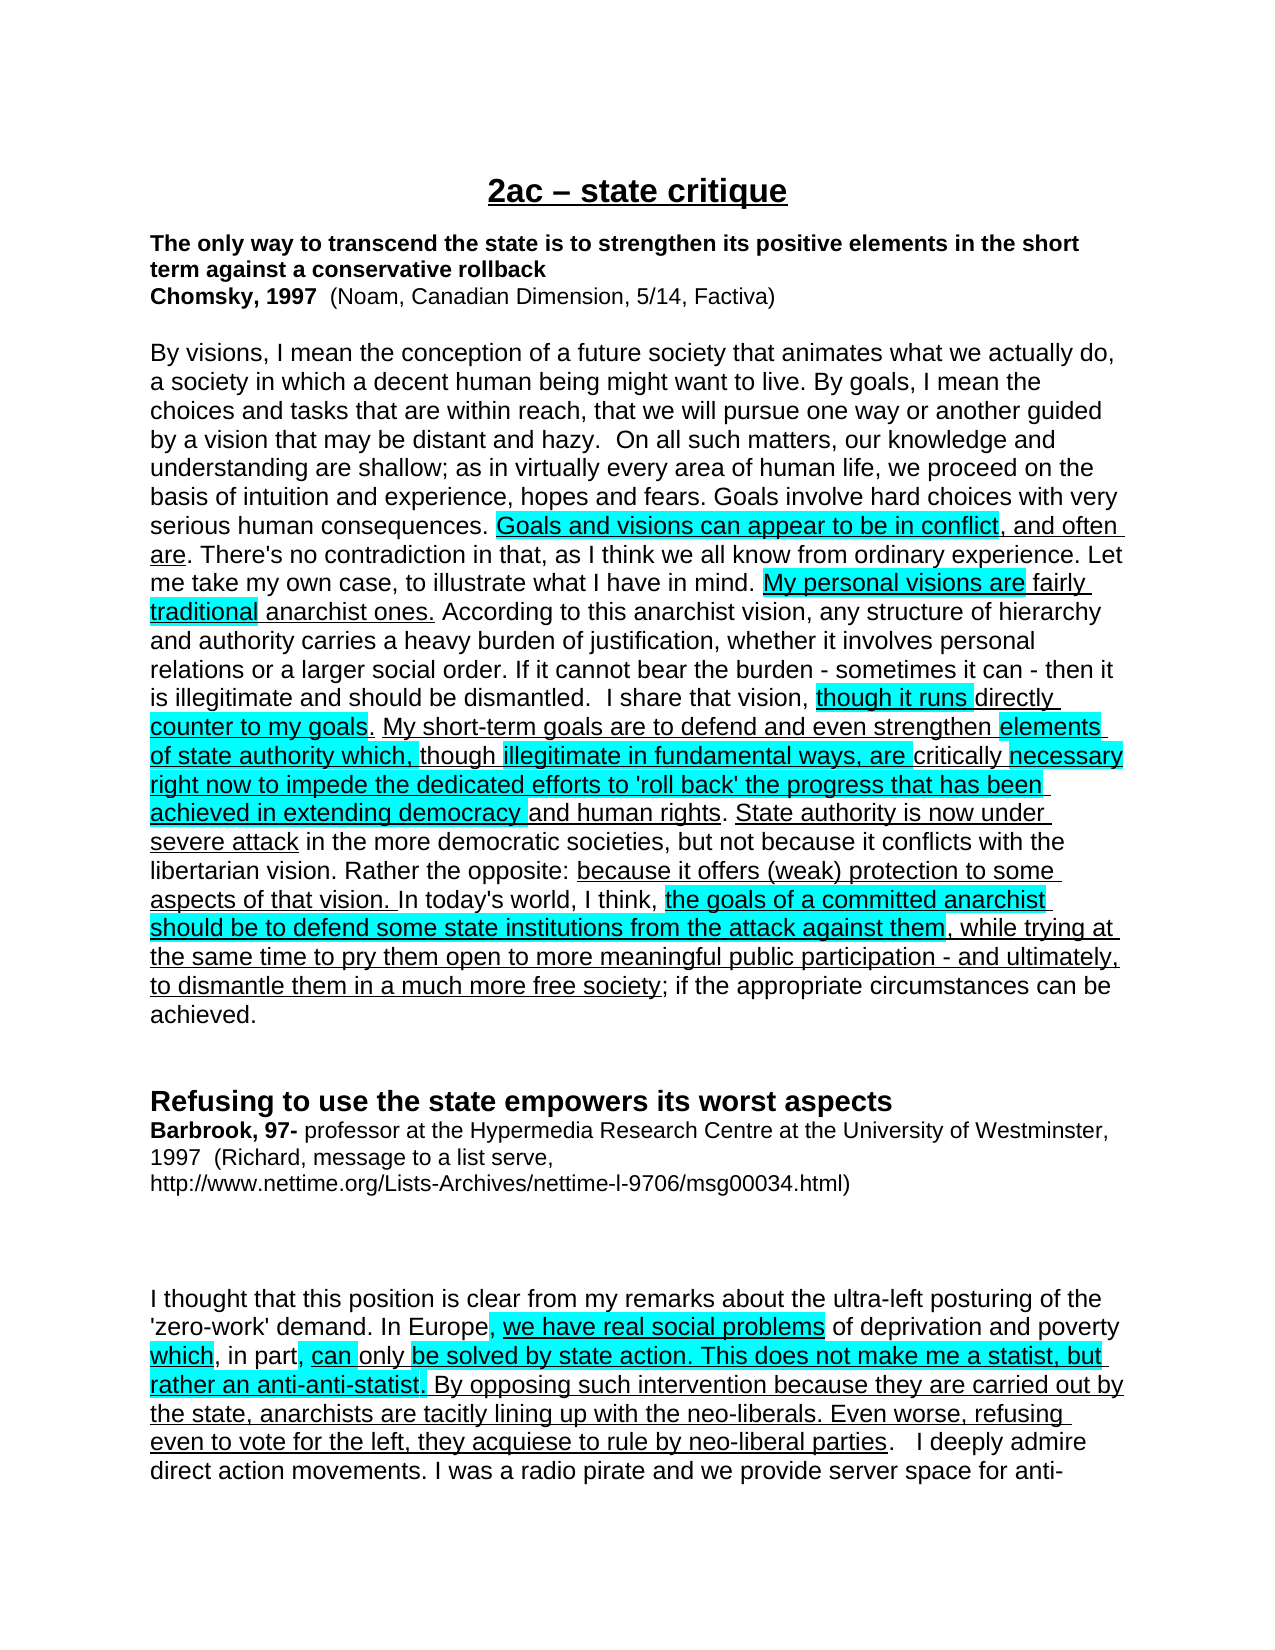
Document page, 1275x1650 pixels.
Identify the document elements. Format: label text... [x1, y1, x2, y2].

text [150, 1283, 1125, 1485]
subtitle The only way to transcend the state is to strengthen its positive elements in the short term against a conservative rollback [150, 230, 1125, 283]
text Chomsky, 1997 (Noam, Canadian Dimension, 5/14, Factiva) [150, 283, 1125, 309]
text Refusing to use the state empowers its worst aspects [150, 1084, 1125, 1117]
text Barbrook, 97- professor at the Hypermedia Research Centre at the University of Westminster, 1997 (Richard, message to a list serve, http://www.nettime.org/Lists-Archives/nettime-l-9706/msg00034.html) [150, 1117, 1125, 1196]
text By visions, I mean the conception of a future society that animates what we actually do, a society in which a decent human being might want to live. By goals, I mean the choices and tasks that are within reach, that we will pursue one way or another guided by a vision that may be distant and hazy. On all such matters, our knowledge and understanding are shallow; as in virtually every area of human life, we proceed on the basis of intuition and experience, hopes and fears. Goals involve hard choices with very serious human consequences. Goals and visions can appear to be in conflict, and often are. There's no contradiction in that, as I think we all know from ordinary experience. Let me take my own case, to illustrate what I have in mind. My personal visions are fairly traditional anarchist ones. According to this anarchist vision, any structure of hierarchy and authority carries a heavy burden of justification, whether it involves personal relations or a larger social order. If it cannot bear the burden - sometimes it can - then it is illegitimate and should be dismantled. I share that vision, though it runs directly counter to my goals. My short-term goals are to defend and even strengthen elements of state authority which, though illegitimate in fundamental ways, are critically necessary right now to impede the dedicated efforts to 'roll back' the progress that has been achieved in extending democracy and human rights. State authority is now under severe attack in the more democratic societies, but not because it conflicts with the libertarian vision. Rather the opposite: because it offers (weak) protection to some aspects of that vision. In today's world, I think, the goals of a committed anarchist should be to defend some state institutions from the attack against them, while trying at the same time to pry them open to more meaningful public participation - and ultimately, to dismantle them in a much more free society; if the appropriate circumstances can be achieved. [150, 338, 1125, 1028]
subtitle 2ac – state critique [150, 171, 1125, 209]
